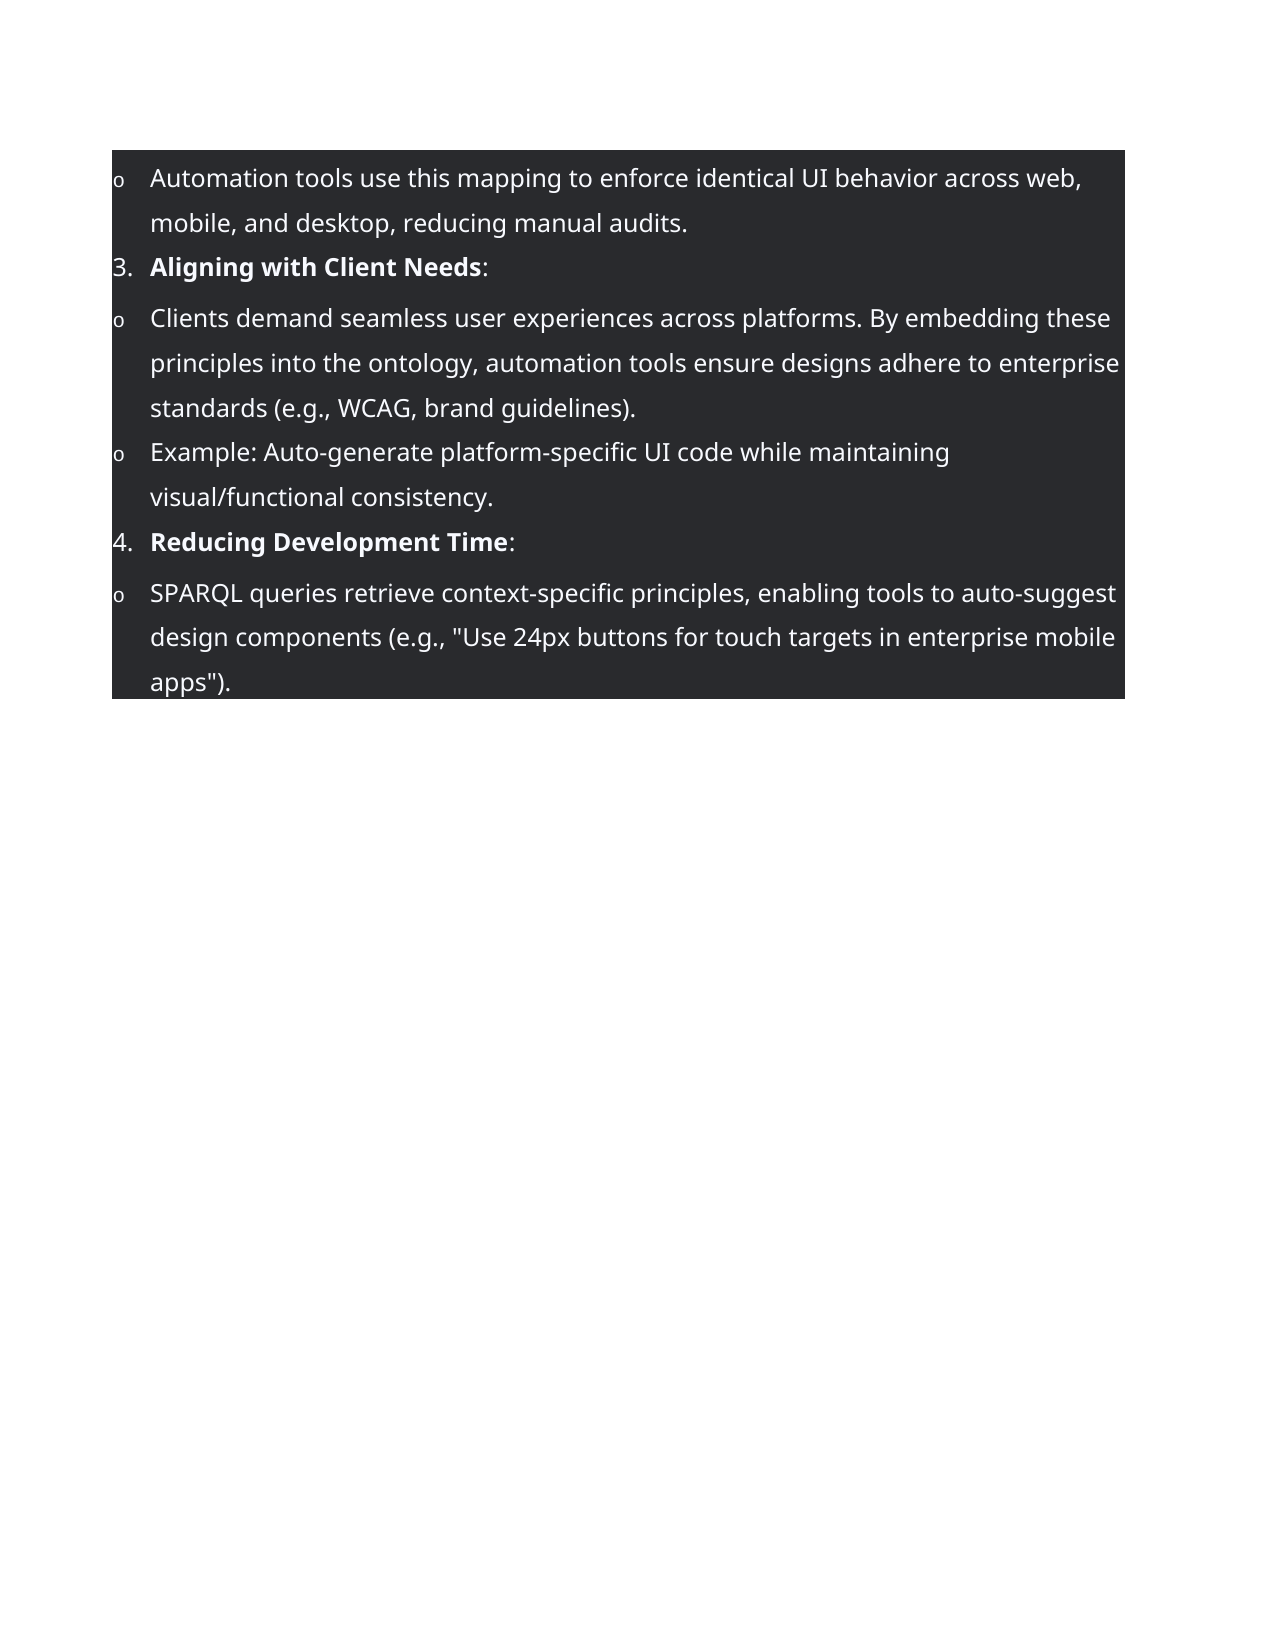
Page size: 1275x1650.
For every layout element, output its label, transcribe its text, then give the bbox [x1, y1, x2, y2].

list SPARQL queries retrieve context-specific principles, enabling tools to auto-suggest design components (e.g., "Use 24px buttons for touch targets in enterprise mobile apps"). [112, 565, 1125, 699]
list Reducing Development Time: [112, 514, 1125, 558]
list Example: Auto-generate platform-specific UI code while maintaining visual/functional consistency. [112, 424, 1125, 514]
list Clients demand seamless user experiences across platforms. By embedding these principles into the ontology, automation tools ensure designs adhere to enterprise standards (e.g., WCAG, brand guidelines). [112, 290, 1125, 424]
list Aligning with Client Needs: [112, 239, 1125, 284]
list Automation tools use this mapping to enforce identical UI behavior across web, mobile, and desktop, reducing manual audits. [112, 150, 1125, 239]
